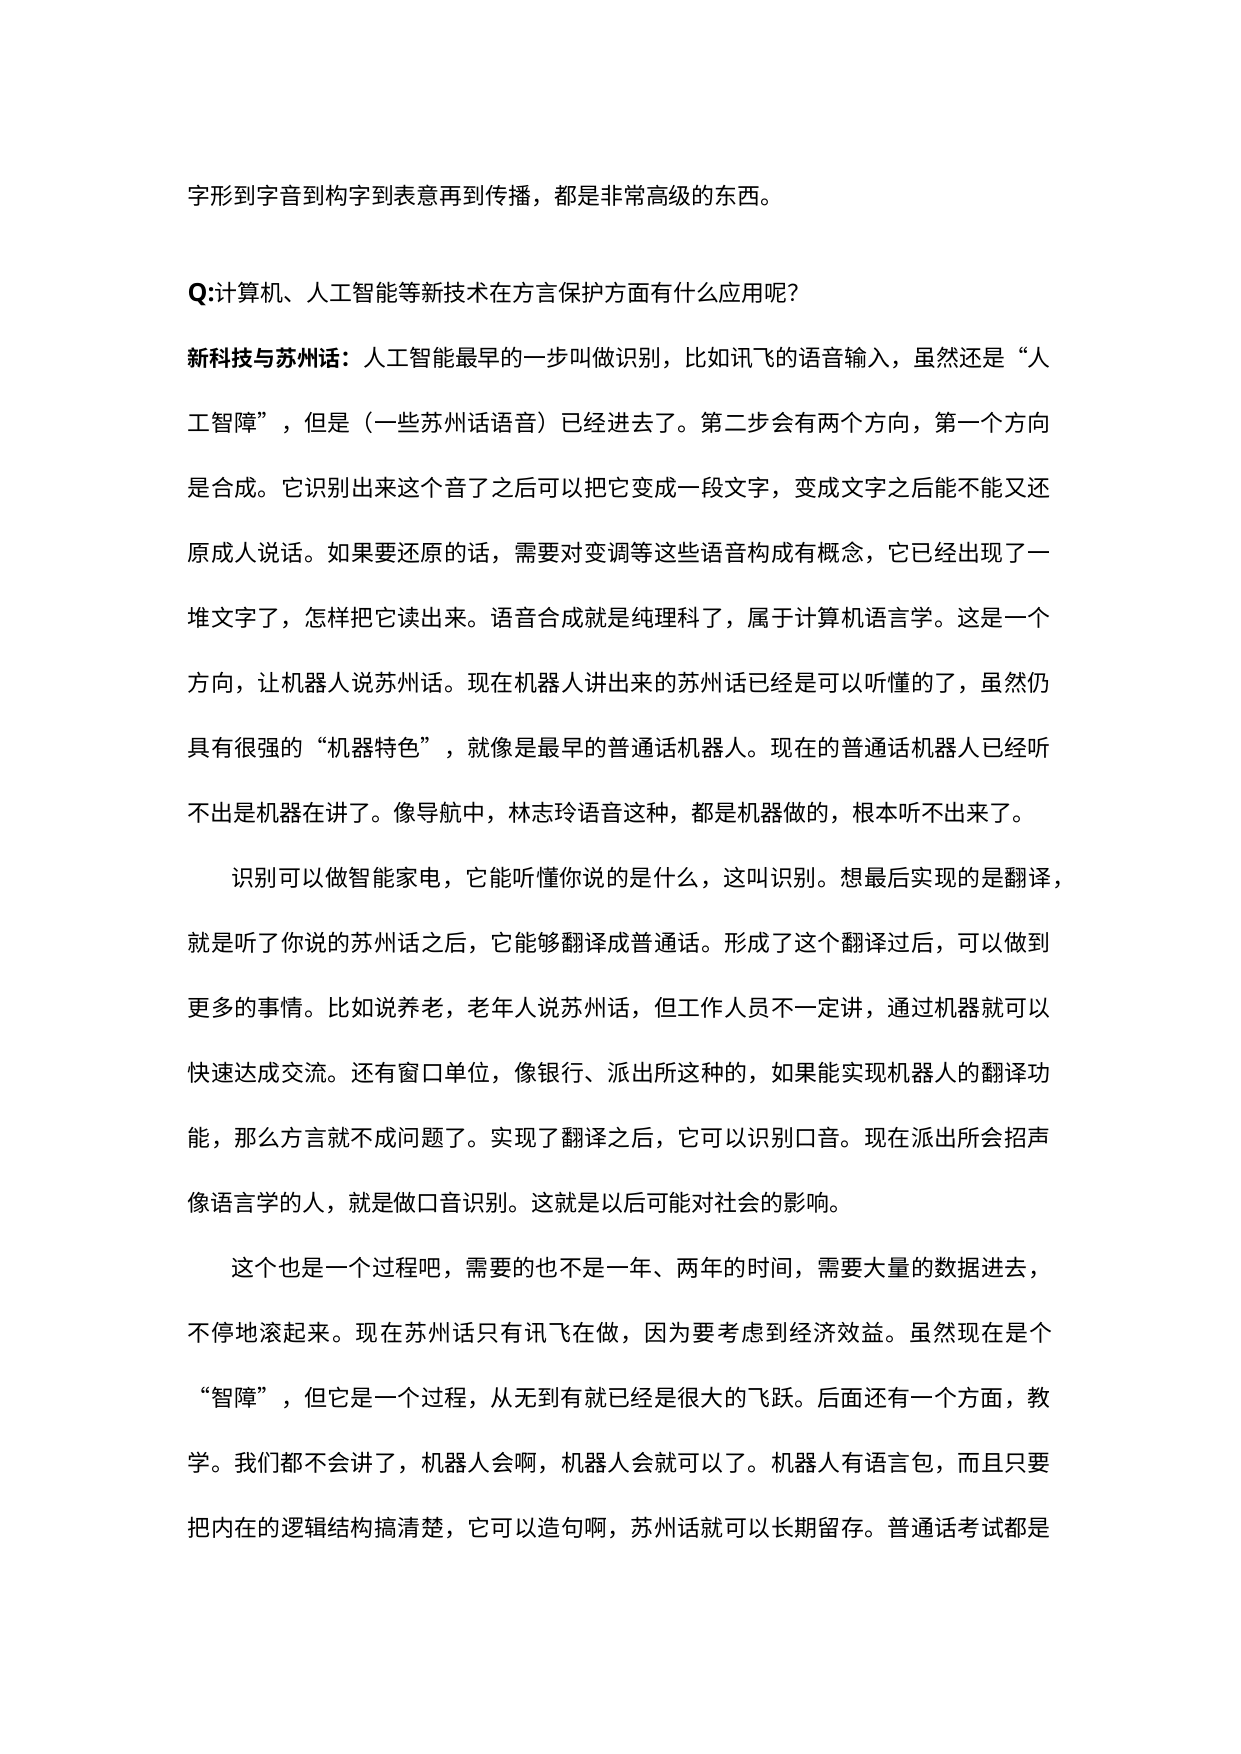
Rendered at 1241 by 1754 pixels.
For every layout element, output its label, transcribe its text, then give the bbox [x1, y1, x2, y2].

text 新科技与苏州话：人工智能最早的一步叫做识别，比如讯飞的语音输入，虽然还是“人工智障”，但是（一些苏州话语音）已经进去了。第二步会有两个方向，第一个方向是合成。它识别出来这个音了之后可以把它变成一段文字，变成文字之后能不能又还原成人说话。如果要还原的话，需要对变调等这些语音构成有概念，它已经出现了一堆文字了，怎样把它读出来。语音合成就是纯理科了，属于计算机语言学。这是一个方向，让机器人说苏州话。现在机器人讲出来的苏州话已经是可以听懂的了，虽然仍具有很强的“机器特色”，就像是最早的普通话机器人。现在的普通话机器人已经听不出是机器在讲了。像导航中，林志玲语音这种，都是机器做的，根本听不出来了。 [187, 324, 1053, 844]
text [187, 1234, 1053, 1559]
text Q:计算机、人工智能等新技术在方言保护方面有什么应用呢？ [187, 259, 1053, 324]
text 识别可以做智能家电，它能听懂你说的是什么，这叫识别。想最后实现的是翻译，就是听了你说的苏州话之后，它能够翻译成普通话。形成了这个翻译过后，可以做到更多的事情。比如说养老，老年人说苏州话，但工作人员不一定讲，通过机器就可以快速达成交流。还有窗口单位，像银行、派出所这种的，如果能实现机器人的翻译功能，那么方言就不成问题了。实现了翻译之后，它可以识别口音。现在派出所会招声像语言学的人，就是做口音识别。这就是以后可能对社会的影响。 [187, 844, 1053, 1234]
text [187, 162, 1053, 227]
